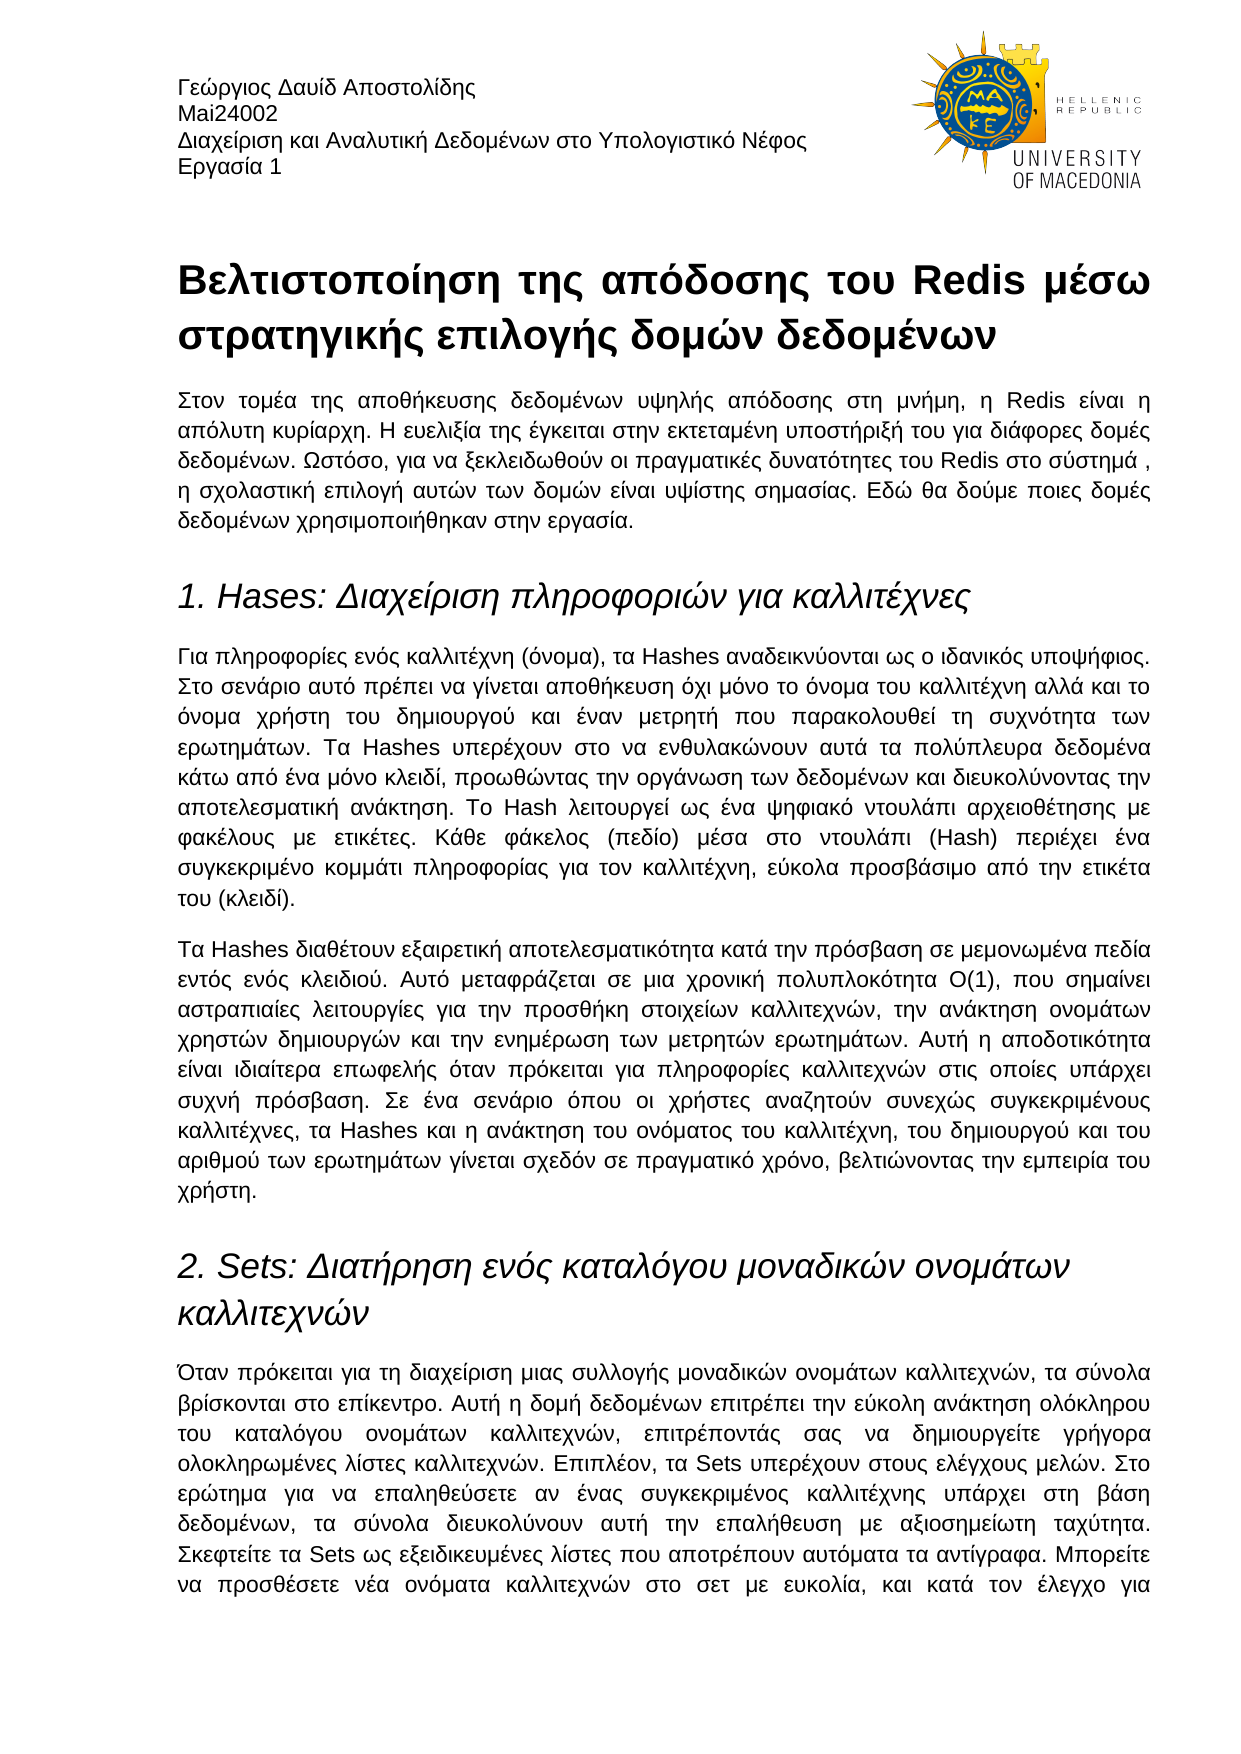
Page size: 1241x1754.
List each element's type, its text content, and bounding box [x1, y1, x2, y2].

picture [900, 25, 1152, 194]
text Tα Hashes διαθέτουν εξαιρετική αποτελεσματικότητα κατά την πρόσβαση σε μεμονωμένα πεδία εντός ενός κλειδιού. Αυτό μεταφράζεται σε μια χρονική πολυπλοκότητα O(1), που σημαίνει αστραπιαίες λειτουργίες για την προσθήκη στοιχείων καλλιτεχνών, την ανάκτηση ονομάτων χρηστών δημιουργών και την ενημέρωση των μετρητών ερωτημάτων. Αυτή η αποδοτικότητα είναι ιδιαίτερα επωφελής όταν πρόκειται για πληροφορίες καλλιτεχνών στις οποίες υπάρχει συχνή πρόσβαση. Σε ένα σενάριο όπου οι χρήστες αναζητούν συνεχώς συγκεκριμένους καλλιτέχνες, τα Hashes και η ανάκτηση του ονόματος του καλλιτέχνη, του δημιουργού και του αριθμού των ερωτημάτων γίνεται σχεδόν σε πραγματικό χρόνο, βελτιώνοντας την εμπειρία του χρήστη. [177, 936, 1152, 1203]
subtitle Βελτιστοποίηση της απόδοσης του Redis μέσω στρατηγικής επιλογής δομών δεδομένων [177, 256, 1152, 359]
text Για πληροφορίες ενός καλλιτέχνη (όνομα), τα Hashes αναδεικνύονται ως ο ιδανικός υποψήφιος. Στο σενάριο αυτό πρέπει να γίνεται αποθήκευση όχι μόνο το όνομα του καλλιτέχνη αλλά και το όνομα χρήστη του δημιουργού και έναν μετρητή που παρακολουθεί τη συχνότητα των ερωτημάτων. Τα Hashes υπερέχουν στο να ενθυλακώνουν αυτά τα πολύπλευρα δεδομένα κάτω από ένα μόνο κλειδί, προωθώντας την οργάνωση των δεδομένων και διευκολύνοντας την αποτελεσματική ανάκτηση. Το Hash λειτουργεί ως ένα ψηφιακό ντουλάπι αρχειοθέτησης με φακέλους με ετικέτες. Κάθε φάκελος (πεδίο) μέσα στο ντουλάπι (Hash) περιέχει ένα συγκεκριμένο κομμάτι πληροφορίας για τον καλλιτέχνη, εύκολα προσβάσιμο από την ετικέτα του (κλειδί). [177, 643, 1152, 911]
subtitle 2. Sets: Διατήρηση ενός καταλόγου μοναδικών ονομάτων καλλιτεχνών [177, 1245, 1152, 1332]
subtitle 1. Hases: Διαχείριση πληροφοριών για καλλιτέχνες [177, 575, 1152, 616]
text Στον τομέα της αποθήκευσης δεδομένων υψηλής απόδοσης στη μνήμη, η Redis είναι η απόλυτη κυρίαρχη. Η ευελιξία της έγκειται στην εκτεταμένη υποστήριξή του για διάφορες δομές δεδομένων. Ωστόσο, για να ξεκλειδωθούν οι πραγματικές δυνατότητες του Redis στο σύστημά , η σχολαστική επιλογή αυτών των δομών είναι υψίστης σημασίας. Εδώ θα δούμε ποιες δομές δεδομένων χρησιμοποιήθηκαν στην εργασία. [177, 387, 1152, 534]
